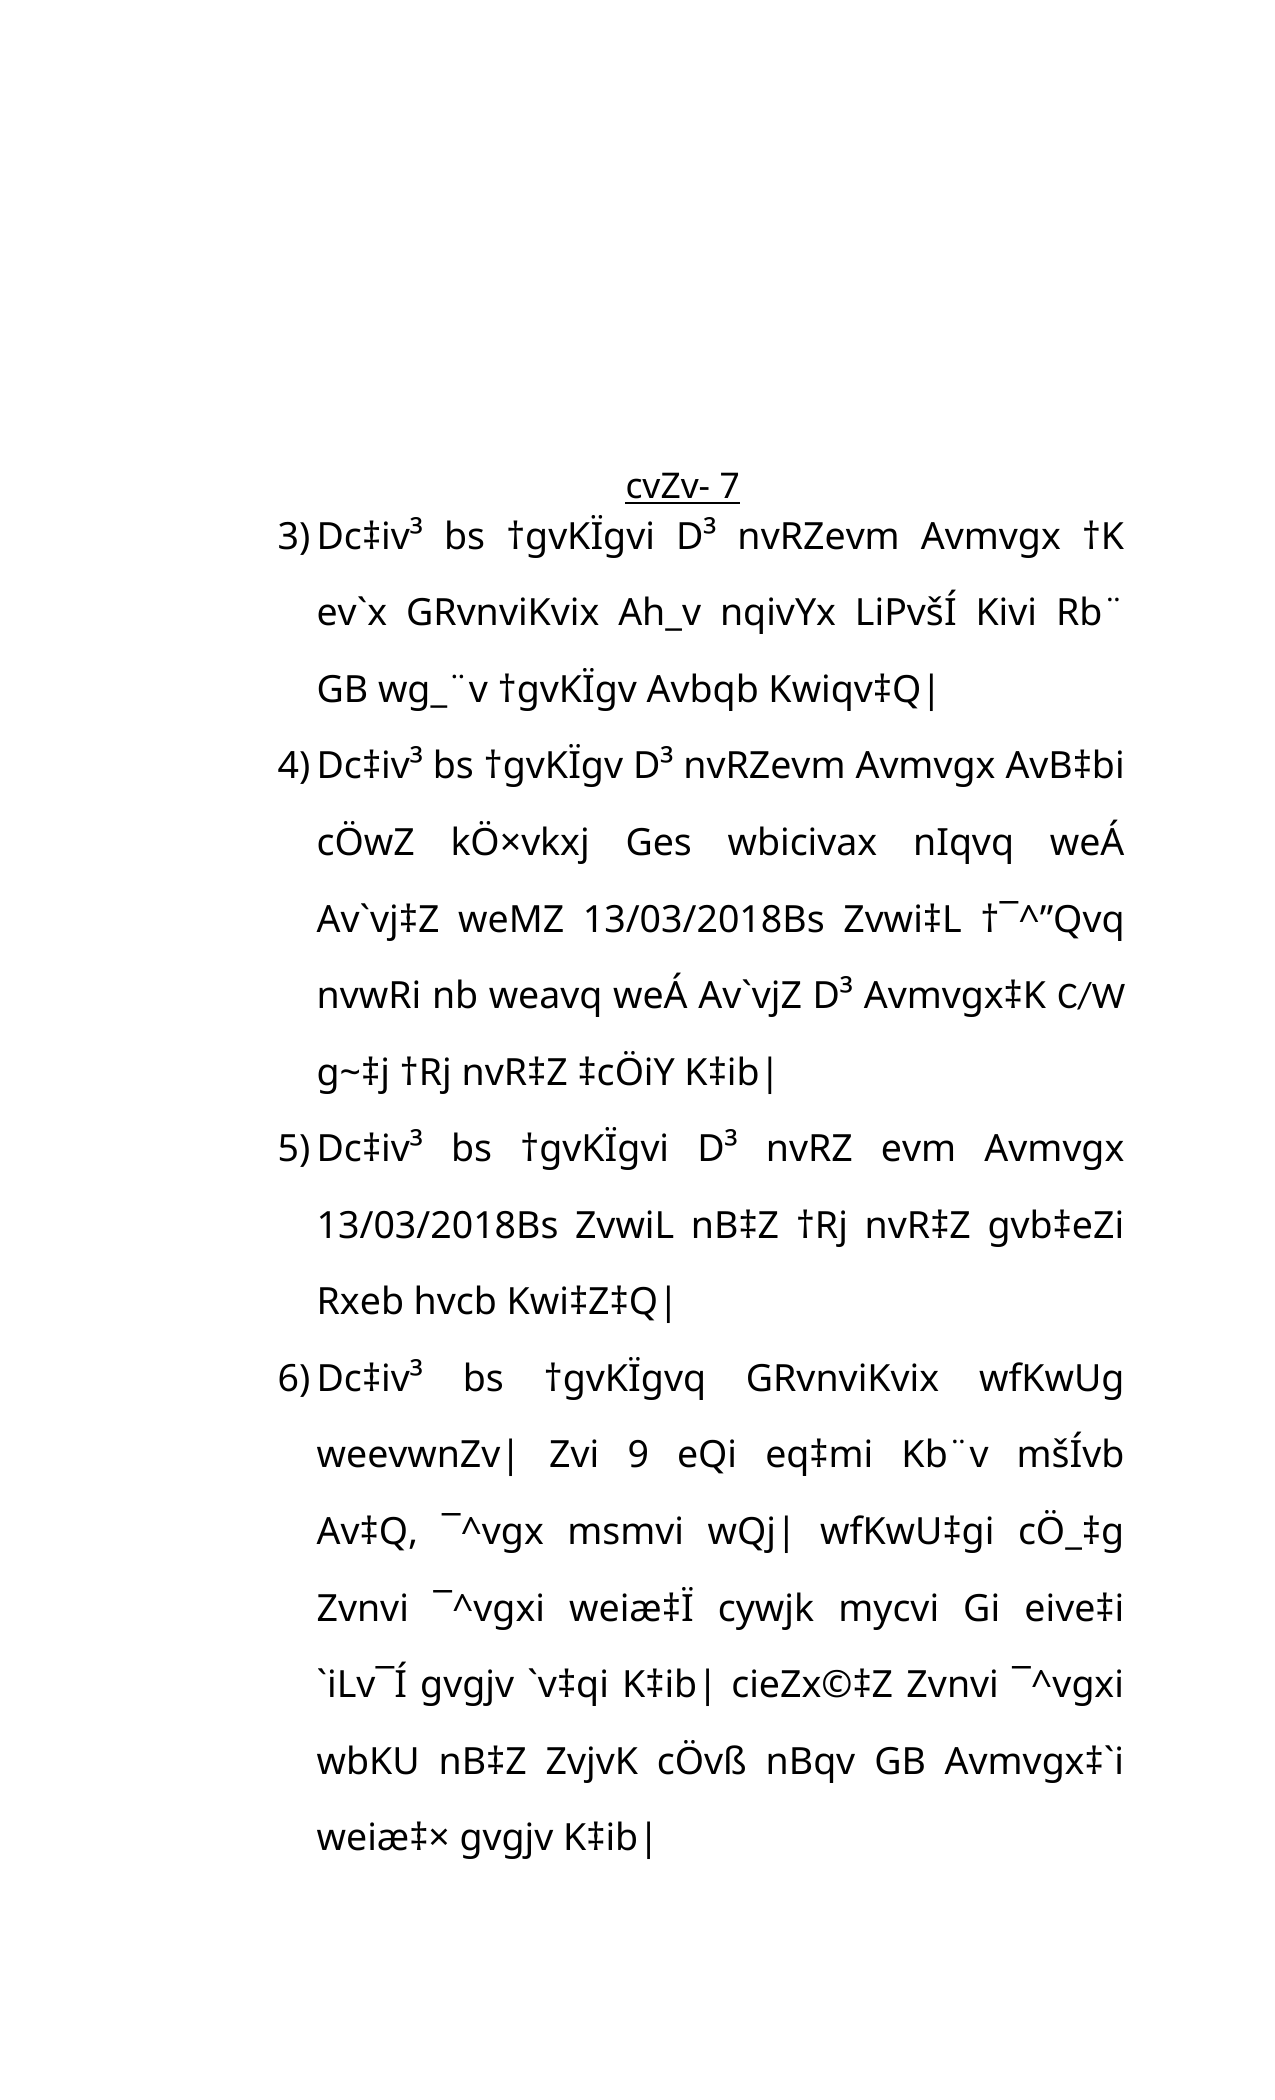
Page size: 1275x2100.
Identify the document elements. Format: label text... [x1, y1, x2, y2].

list Dc‡iv³ bs †gvKÏgvi D³ nvRZ evm Avmvgx 13/03/2018Bs ZvwiL nB‡Z †Rj nvR‡Z gvb‡eZi Rxeb hvcb Kwi‡Z‡Q| [277, 1122, 1125, 1326]
list Dc‡iv³ bs †gvKÏgvi D³ nvRZevm Avmvgx †K ev`x GRvnviKvix Ah_v nqivYx LiPvšÍ Kivi Rb¨ GB wg_¨v †gvKÏgv Avbqb Kwiqv‡Q| [277, 509, 1125, 713]
list Dc‡iv³ bs †gvKÏgv D³ nvRZevm Avmvgx AvB‡bi cÖwZ kÖ×vkxj Ges wbicivax nIqvq weÁ Av`vj‡Z weMZ 13/03/2018Bs Zvwi‡L †¯^”Qvq nvwRi nb weavq weÁ Av`vjZ D³ Avmvgx‡K C/W g~‡j †Rj nvR‡Z ‡cÖiY K‡ib| [277, 739, 1125, 1096]
list Dc‡iv³ bs †gvKÏgvq GRvnviKvix wfKwUg weevwnZv| Zvi 9 eQi eq‡mi Kb¨v mšÍvb Av‡Q, ¯^vgx msmvi wQj| wfKwU‡gi cÖ_‡g Zvnvi ¯^vgxi weiæ‡Ï cywjk mycvi Gi eive‡i `iLv¯Í gvgjv `v‡qi K‡ib| cieZx©‡Z Zvnvi ¯^vgxi wbKU nB‡Z ZvjvK cÖvß nBqv GB Avmvgx‡`i weiæ‡× gvgjv K‡ib| [277, 1351, 1125, 1862]
